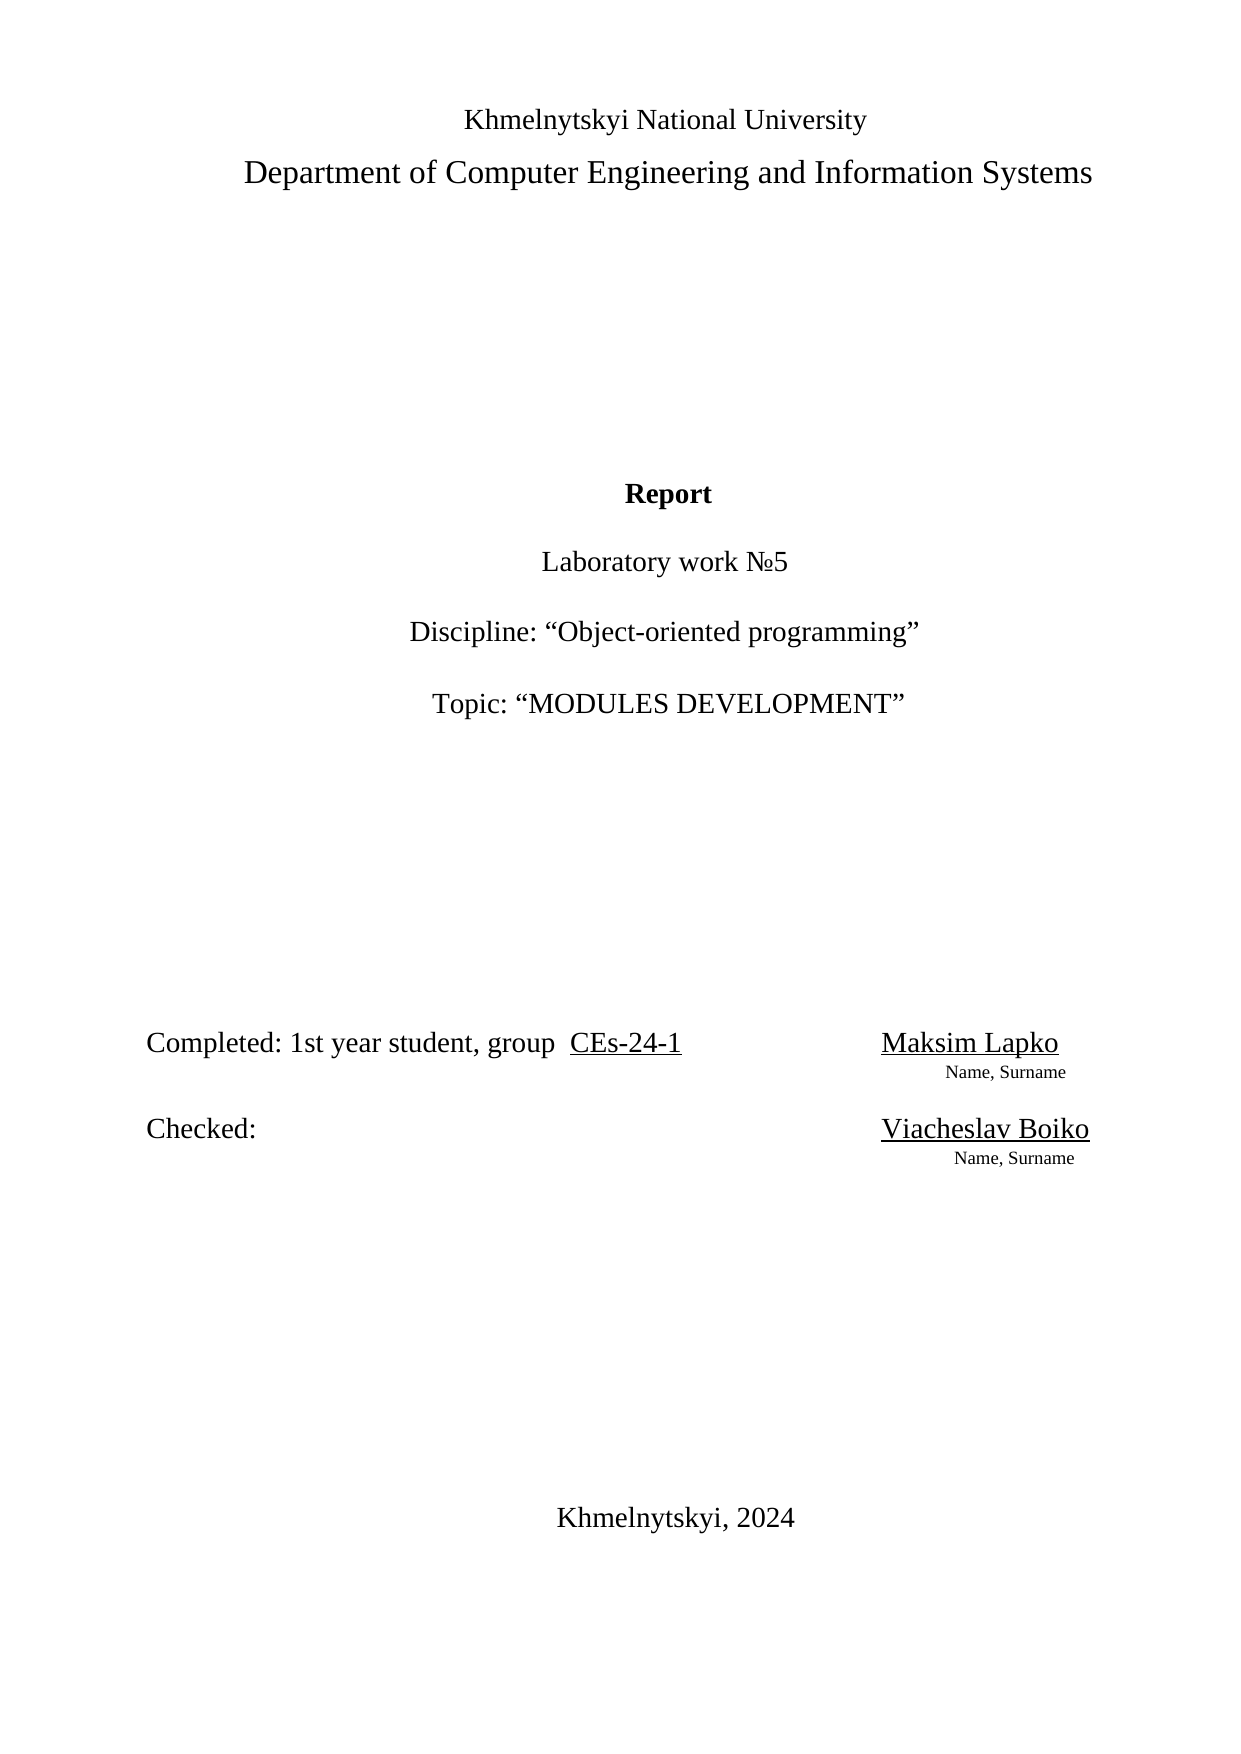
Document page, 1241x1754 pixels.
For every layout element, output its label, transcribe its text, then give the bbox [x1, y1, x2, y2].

text Laboratory work №5 [148, 544, 1182, 578]
text Completed: 1st year student, group CEs-24-1 Maksim Lapko [146, 1025, 1189, 1058]
text Name, Surname [146, 1147, 1189, 1169]
text Checked: Viacheslav Boiko [146, 1111, 1189, 1145]
text Topic: “MODULES DEVELOPMENT” [148, 686, 1189, 720]
text Name, Surname [146, 1061, 1189, 1082]
text Khmelnytskyi National University [148, 102, 1183, 136]
text Department of Computer Engineering and Information Systems [148, 153, 1189, 191]
text Report [148, 476, 1189, 509]
text Discipline: “Object-oriented programming” [148, 614, 1181, 648]
text Khmelnytskyi, 2024 [148, 1500, 1189, 1534]
